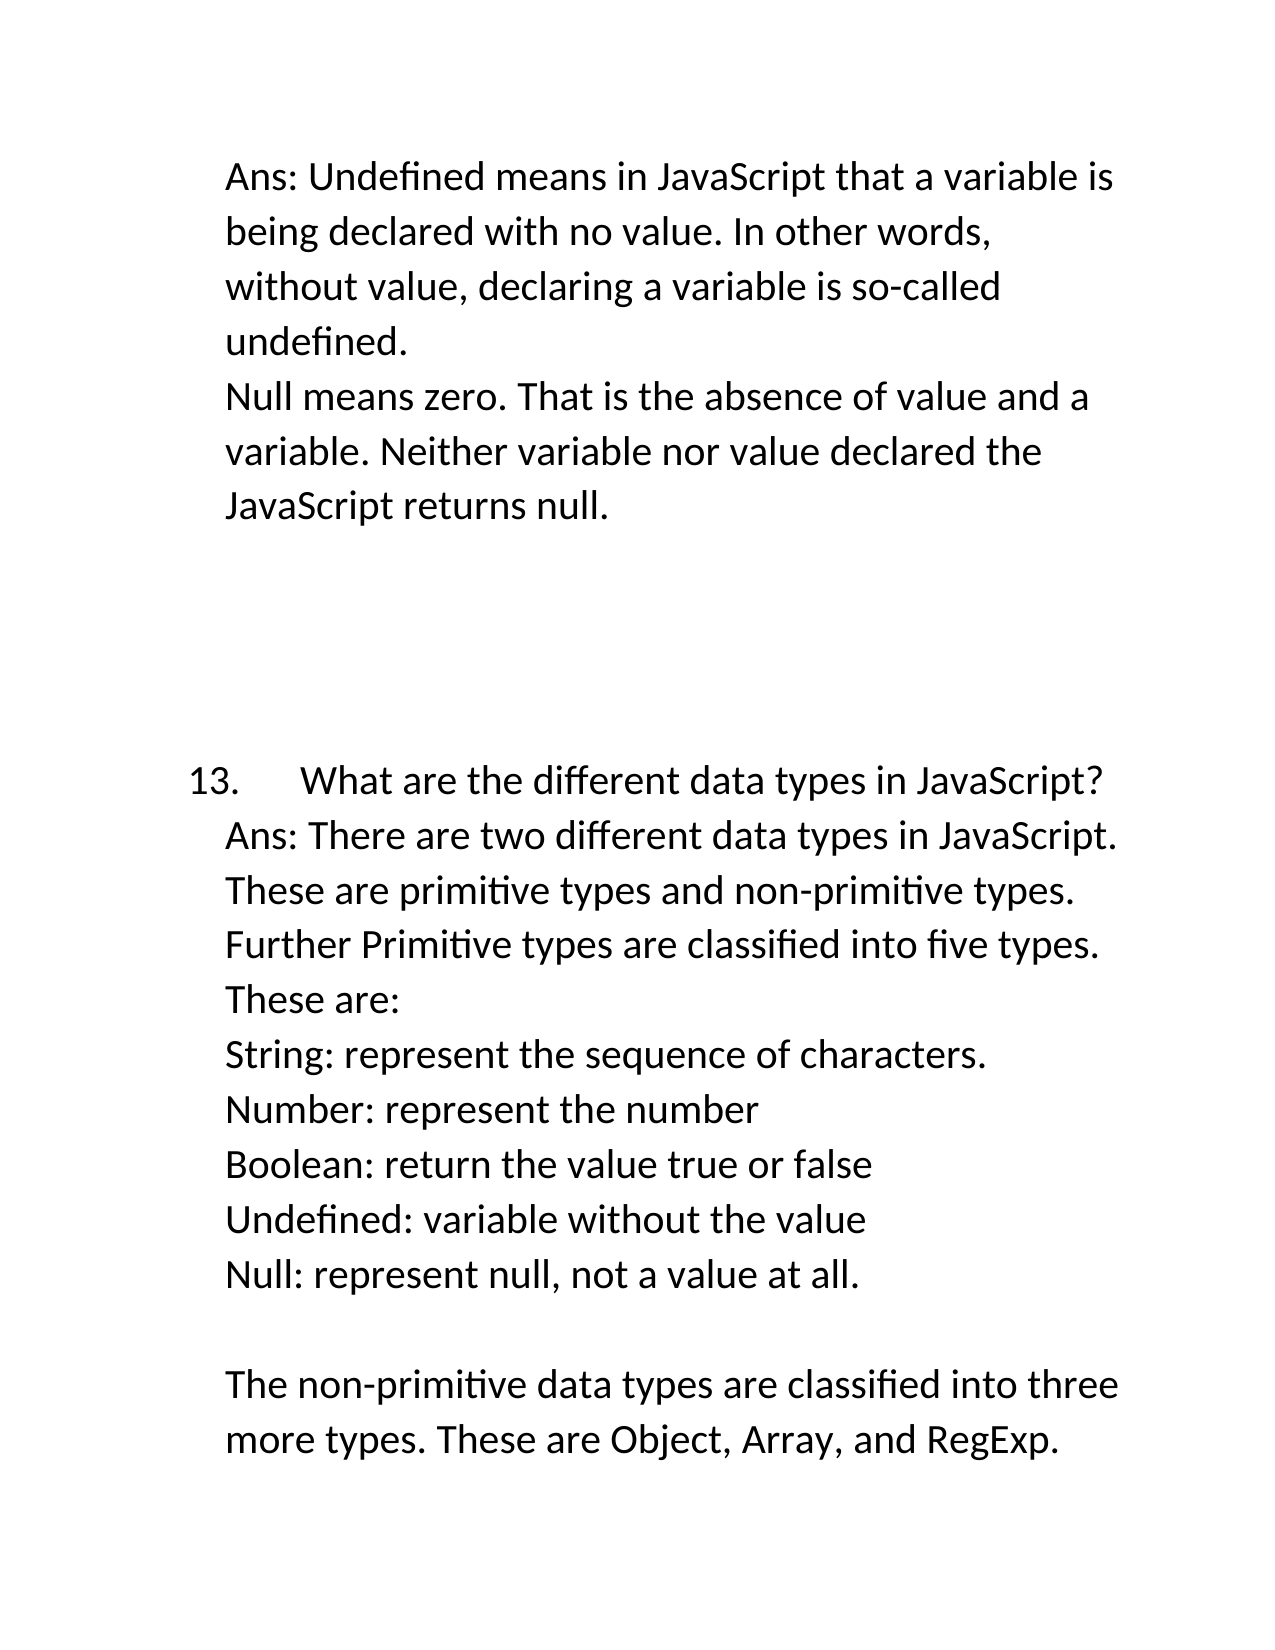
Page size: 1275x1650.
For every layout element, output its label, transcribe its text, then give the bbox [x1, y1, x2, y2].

text Null means zero. That is the absence of value and a variable. Neither variable nor value declared the JavaScript returns null. [225, 369, 1125, 530]
text Ans: Undefined means in JavaScript that a variable is being declared with no value. In other words, without value, declaring a variable is so-called undefined. [225, 150, 1125, 366]
text Further Primitive types are classified into five types. These are: [225, 918, 1125, 1024]
list What are the different data types in JavaScript? [187, 754, 1125, 805]
text Null: represent null, not a value at all. [225, 1248, 1125, 1299]
text Boolean: return the value true or false [225, 1138, 1125, 1189]
text Number: represent the number [225, 1083, 1125, 1134]
text Ans: There are two different data types in JavaScript. These are primitive types and non-primitive types. [225, 809, 1125, 914]
text The non-primitive data types are classified into three more types. These are Object, Array, and RegExp. [225, 1358, 1125, 1463]
text Undefined: variable without the value [225, 1193, 1125, 1244]
text String: represent the sequence of characters. [225, 1028, 1125, 1079]
